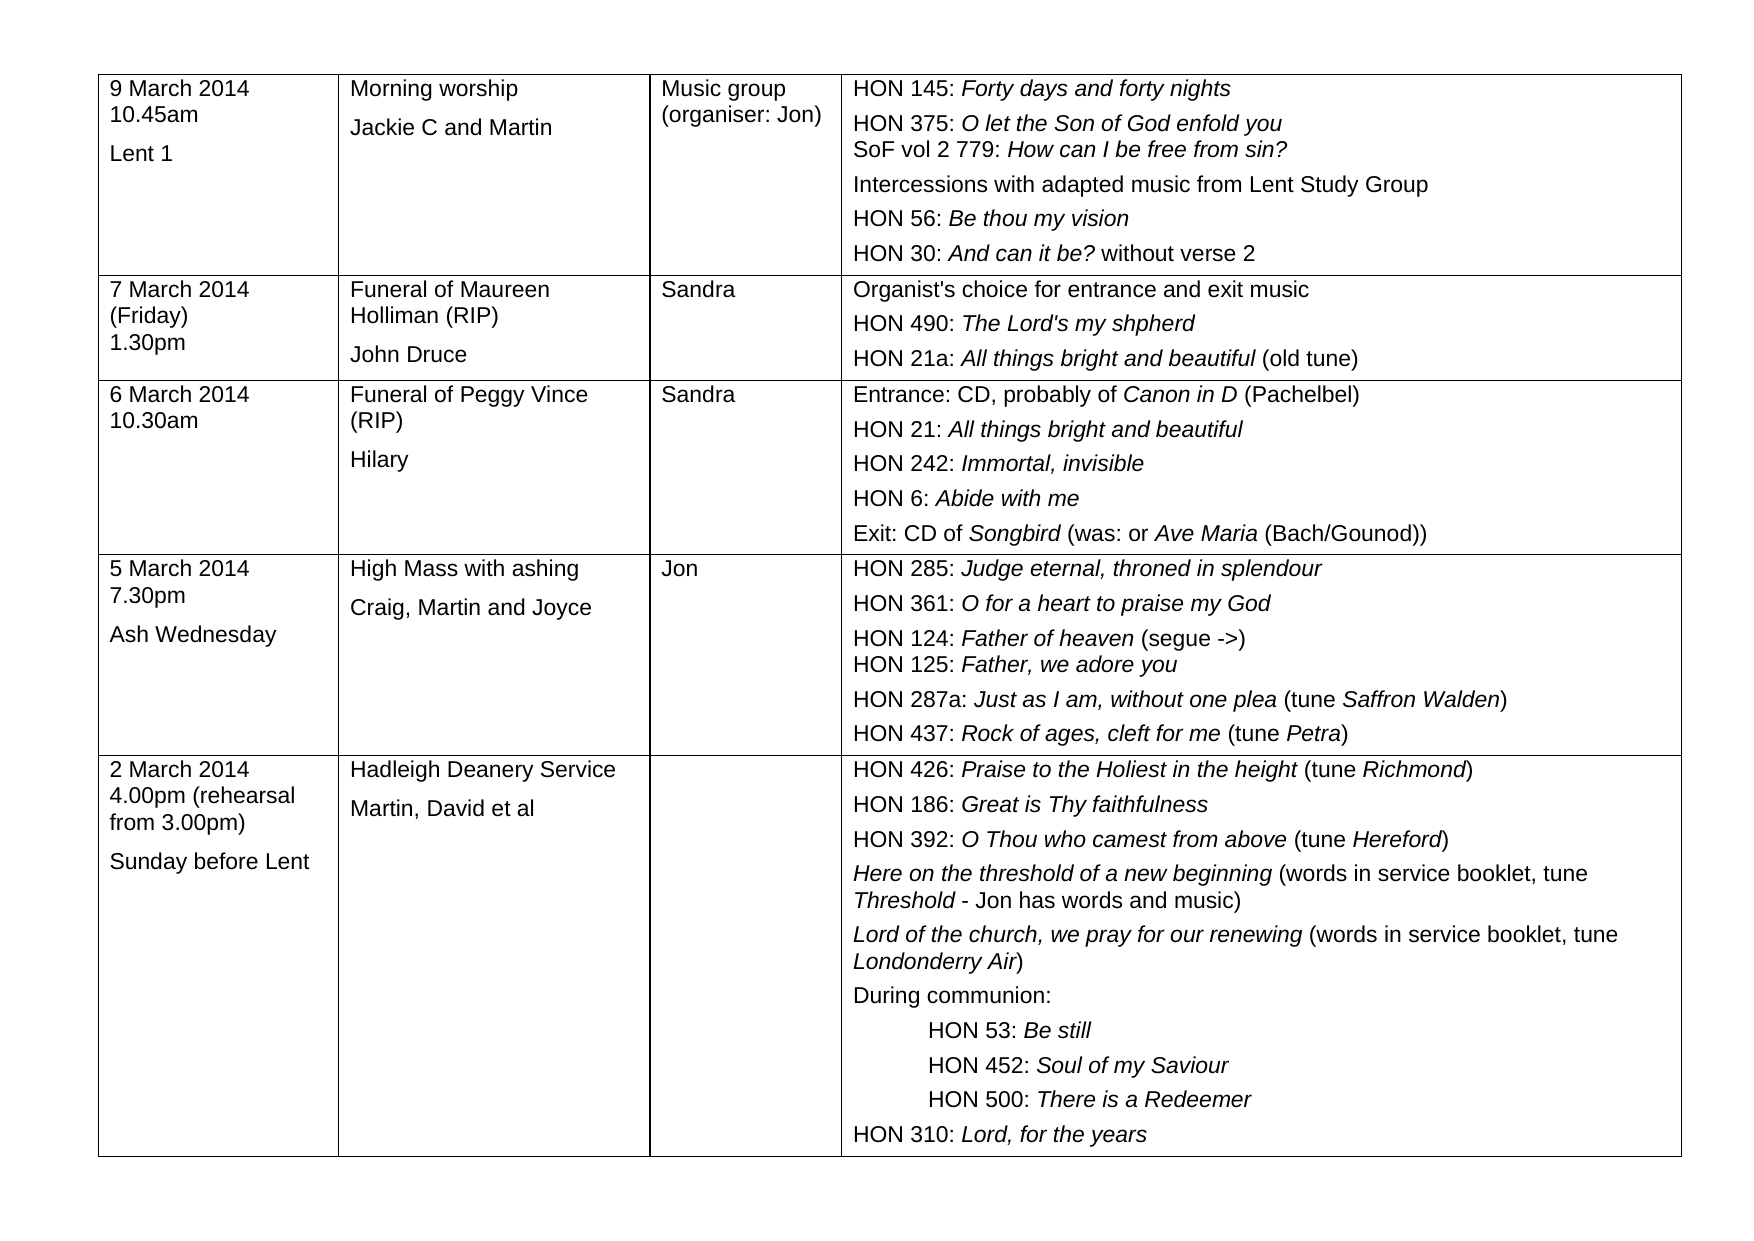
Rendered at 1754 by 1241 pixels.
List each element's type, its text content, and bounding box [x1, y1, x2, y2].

table_cell Funeral of Maureen Holliman (RIP) John Druce [339, 276, 649, 380]
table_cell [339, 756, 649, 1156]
table_cell 5 March 2014 7.30pm Ash Wednesday [99, 555, 338, 755]
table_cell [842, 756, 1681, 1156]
table_cell High Mass with ashing Craig, Martin and Joyce [339, 555, 649, 755]
table_cell Sandra [651, 276, 841, 380]
table_cell Jon [651, 555, 841, 755]
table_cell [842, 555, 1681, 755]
table_cell Sandra [651, 381, 841, 554]
table_cell Entrance: CD, probably of Canon in D (Pachelbel) HON 21: All things bright and beautiful HON 242: Immortal, invisible HON 6: Abide with me Exit: CD of Songbird (was: or Ave Maria (Bach/Gounod)) [842, 381, 1681, 554]
table_cell 6 March 2014 10.30am [99, 381, 338, 554]
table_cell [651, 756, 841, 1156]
table_cell Funeral of Peggy Vince (RIP) Hilary [339, 381, 649, 554]
table_cell Morning worship Jackie C and Martin [339, 75, 649, 275]
table_cell 7 March 2014 (Friday) 1.30pm [99, 276, 338, 380]
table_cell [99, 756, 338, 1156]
table_cell Organist's choice for entrance and exit music HON 490: The Lord's my shpherd HON 21a: All things bright and beautiful (old tune) [842, 276, 1681, 380]
table_cell 9 March 2014 10.45am Lent 1 [99, 75, 338, 275]
table_cell Music group (organiser: Jon) [651, 75, 841, 275]
table_cell HON 145: Forty days and forty nights HON 375: O let the Son of God enfold you SoF vol 2 779: How can I be free from sin? Intercessions with adapted music from Lent Study Group HON 56: Be thou my vision HON 30: And can it be? without verse 2 [842, 75, 1681, 275]
